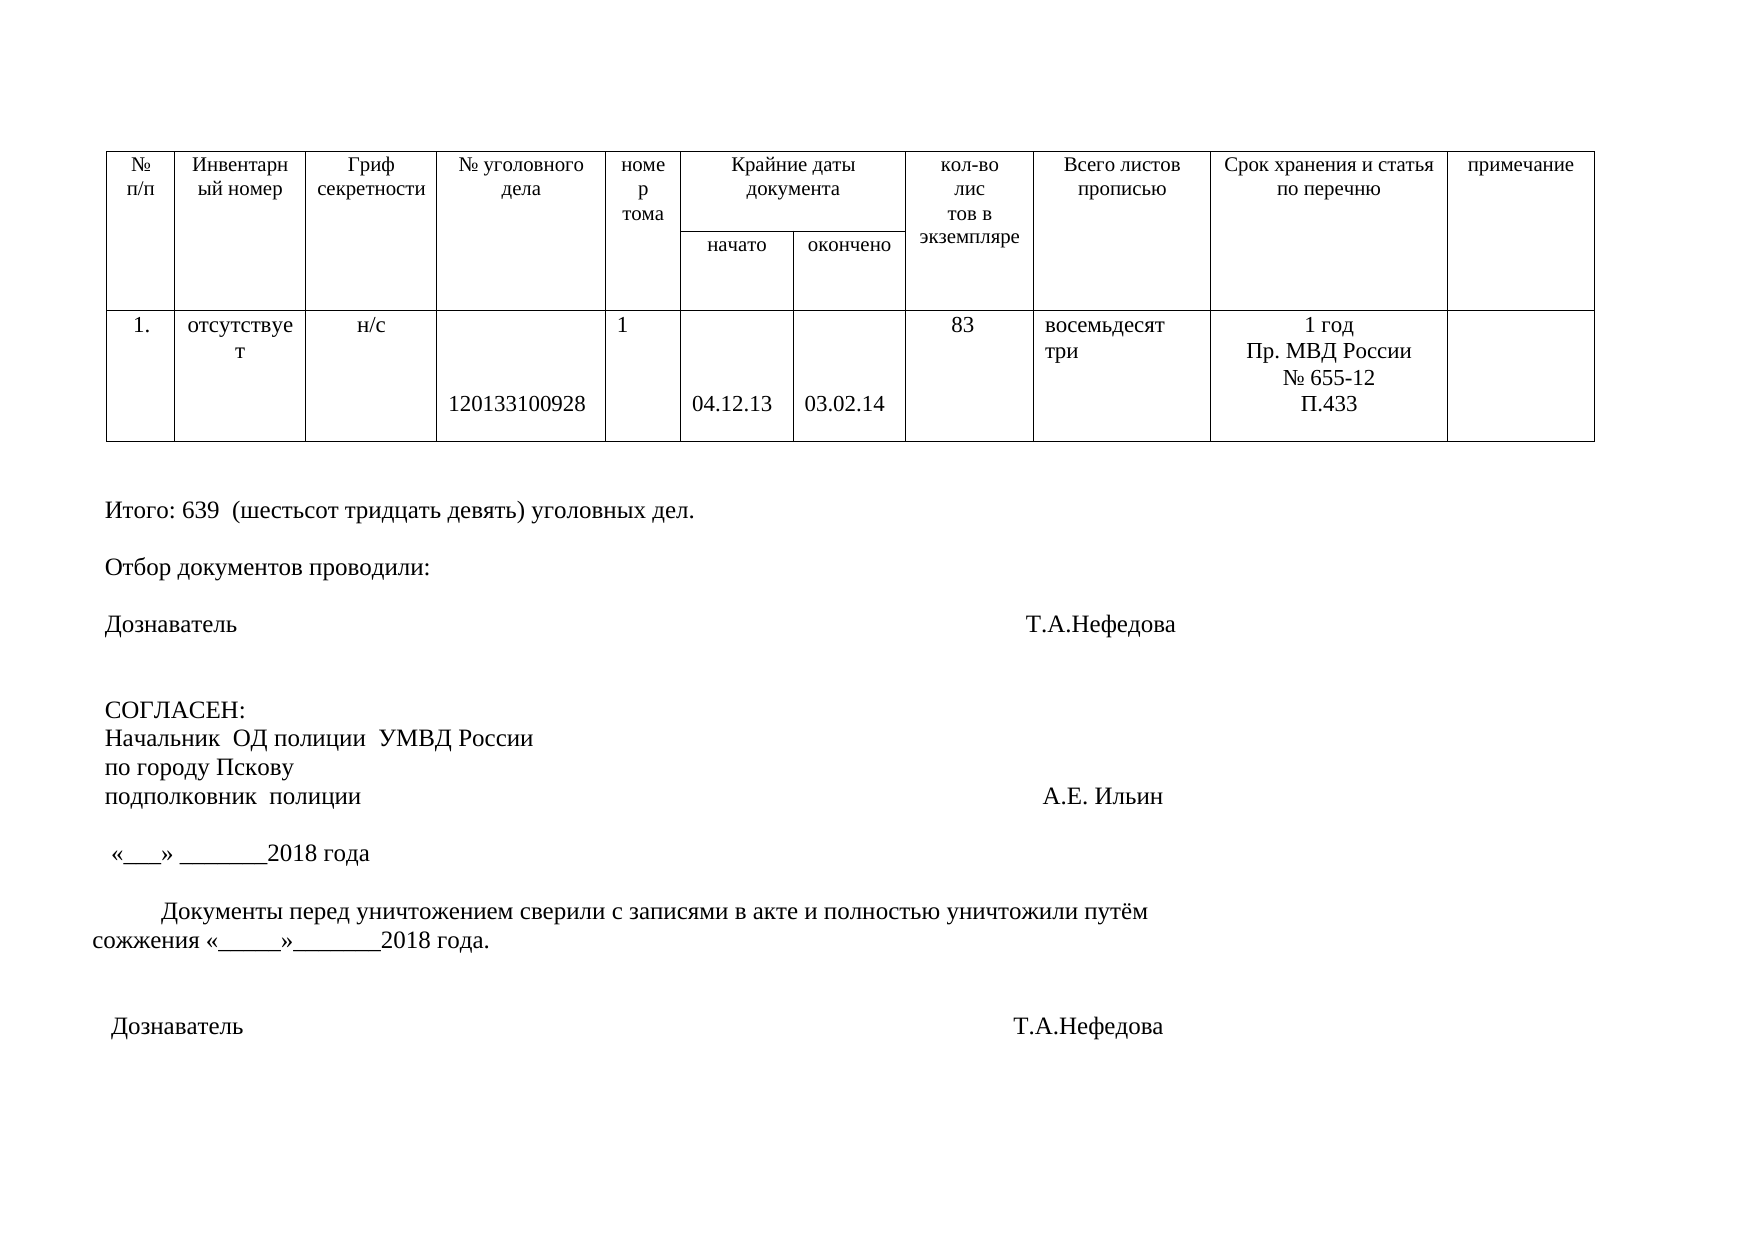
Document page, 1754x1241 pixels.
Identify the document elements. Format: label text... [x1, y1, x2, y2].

table_cell 1 [606, 311, 680, 441]
text по городу Пскову [29, 752, 1636, 781]
table_cell 03.02.14 [794, 311, 905, 441]
text Дознаватель Т.А.Нефедова [29, 1011, 1636, 1040]
text подполковник полиции А.Е. Ильин [29, 781, 1636, 810]
table_cell 120133100928 [437, 311, 605, 441]
table_header номер тома [606, 152, 680, 310]
table_cell окончено [794, 232, 905, 310]
text сожжения «_____»_______2018 года. [29, 925, 1636, 953]
table_header Срок хранения и статья по перечню [1211, 152, 1447, 310]
table_cell 1 год Пр. МВД России № 655-12 П.433 [1211, 311, 1447, 441]
table_header № уголовного дела [437, 152, 605, 310]
table_header Крайние даты документа [681, 152, 905, 231]
table_header кол-во лис тов в экземпляре [906, 152, 1033, 310]
table_header Инвентарный номер [175, 152, 305, 310]
table_header Всего листов прописью [1034, 152, 1210, 310]
table_cell [1448, 311, 1594, 441]
table_header Гриф секретности [306, 152, 436, 310]
table_cell восемьдесят три [1034, 311, 1210, 441]
table_cell н/с [306, 311, 436, 441]
text Отбор документов проводили: [29, 552, 1636, 581]
table_cell 83 [906, 311, 1033, 441]
text Начальник ОД полиции УМВД России [29, 723, 1636, 752]
table_header примечание [1448, 152, 1594, 310]
text «___» _______2018 года [29, 838, 1636, 867]
text СОГЛАСЕН: [29, 695, 1636, 723]
table_cell отсутствует [175, 311, 305, 441]
text Итого: 639 (шестьсот тридцать девять) уголовных дел. [29, 495, 1636, 524]
text Документы перед уничтожением сверили с записями в акте и полностью уничтожили путём [29, 896, 1636, 925]
text Дознаватель Т.А.Нефедова [29, 609, 1636, 638]
table_cell [107, 311, 174, 441]
table_header № п/п [107, 152, 174, 310]
table_cell 04.12.13 [681, 311, 793, 441]
table_cell начато [681, 232, 793, 310]
